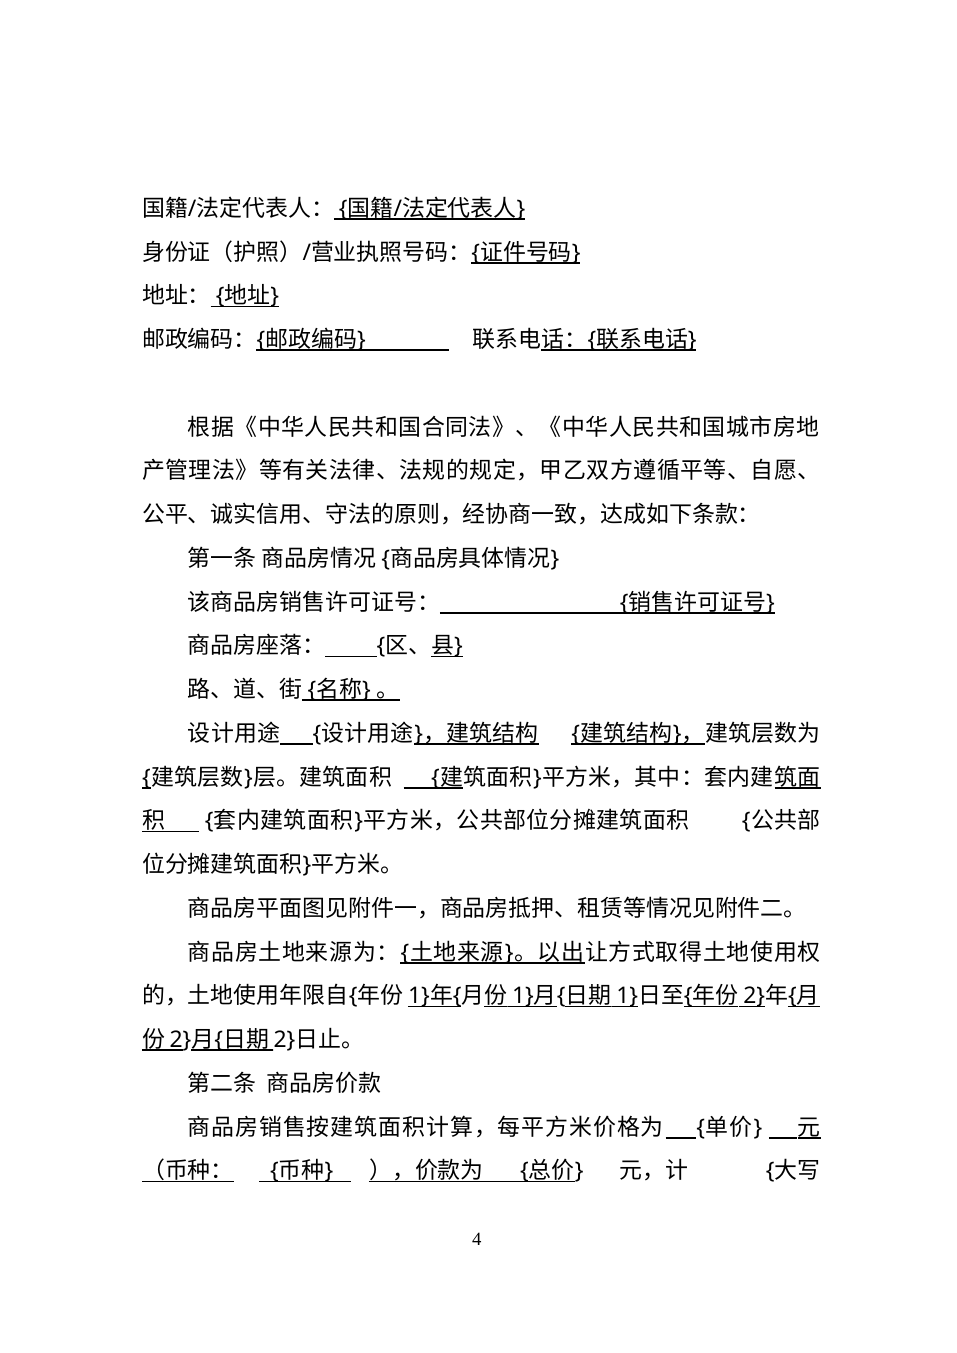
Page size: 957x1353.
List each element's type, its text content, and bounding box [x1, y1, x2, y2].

text 第二条 商品房价款 [142, 1056, 821, 1100]
text 根据《中华人民共和国合同法》、《中华人民共和国城市房地产管理法》等有关法律、法规的规定，甲乙双方遵循平等、自愿、公平、诚实信用、守法的原则，经协商一致，达成如下条款： [142, 400, 821, 531]
text 商品房座落： {区、县} [142, 619, 821, 662]
text 商品房土地来源为：{土地来源}。以出让方式取得土地使用权的，土地使用年限自{年份1}年{月份1}月{日期1}日至{年份2}年{月份2}月{日期2}日止。 [142, 925, 821, 1056]
text 商品房平面图见附件一，商品房抵押、租赁等情况见附件二。 [142, 881, 821, 925]
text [142, 1100, 821, 1187]
text 身份证（护照）/营业执照号码：{证件号码} [142, 225, 821, 269]
text 地址： {地址} [142, 269, 821, 312]
text 路、道、街 {名称} 。 [142, 662, 821, 706]
text 国籍/法定代表人： {国籍/法定代表人} [142, 181, 821, 225]
text 设计用途 {设计用途}，建筑结构 {建筑结构}，建筑层数为 {建筑层数}层。建筑面积 {建筑面积}平方米，其中：套内建筑面积 {套内建筑面积}平方米，公共部位分摊建筑面积 {公共部位分摊建筑面积}平方米。 [142, 706, 821, 881]
text 邮政编码：{邮政编码} 联系电话：{联系电话} [142, 312, 821, 356]
text 第一条 商品房情况 {商品房具体情况} [142, 531, 821, 575]
text 该商品房销售许可证号： {销售许可证号} [142, 575, 821, 619]
